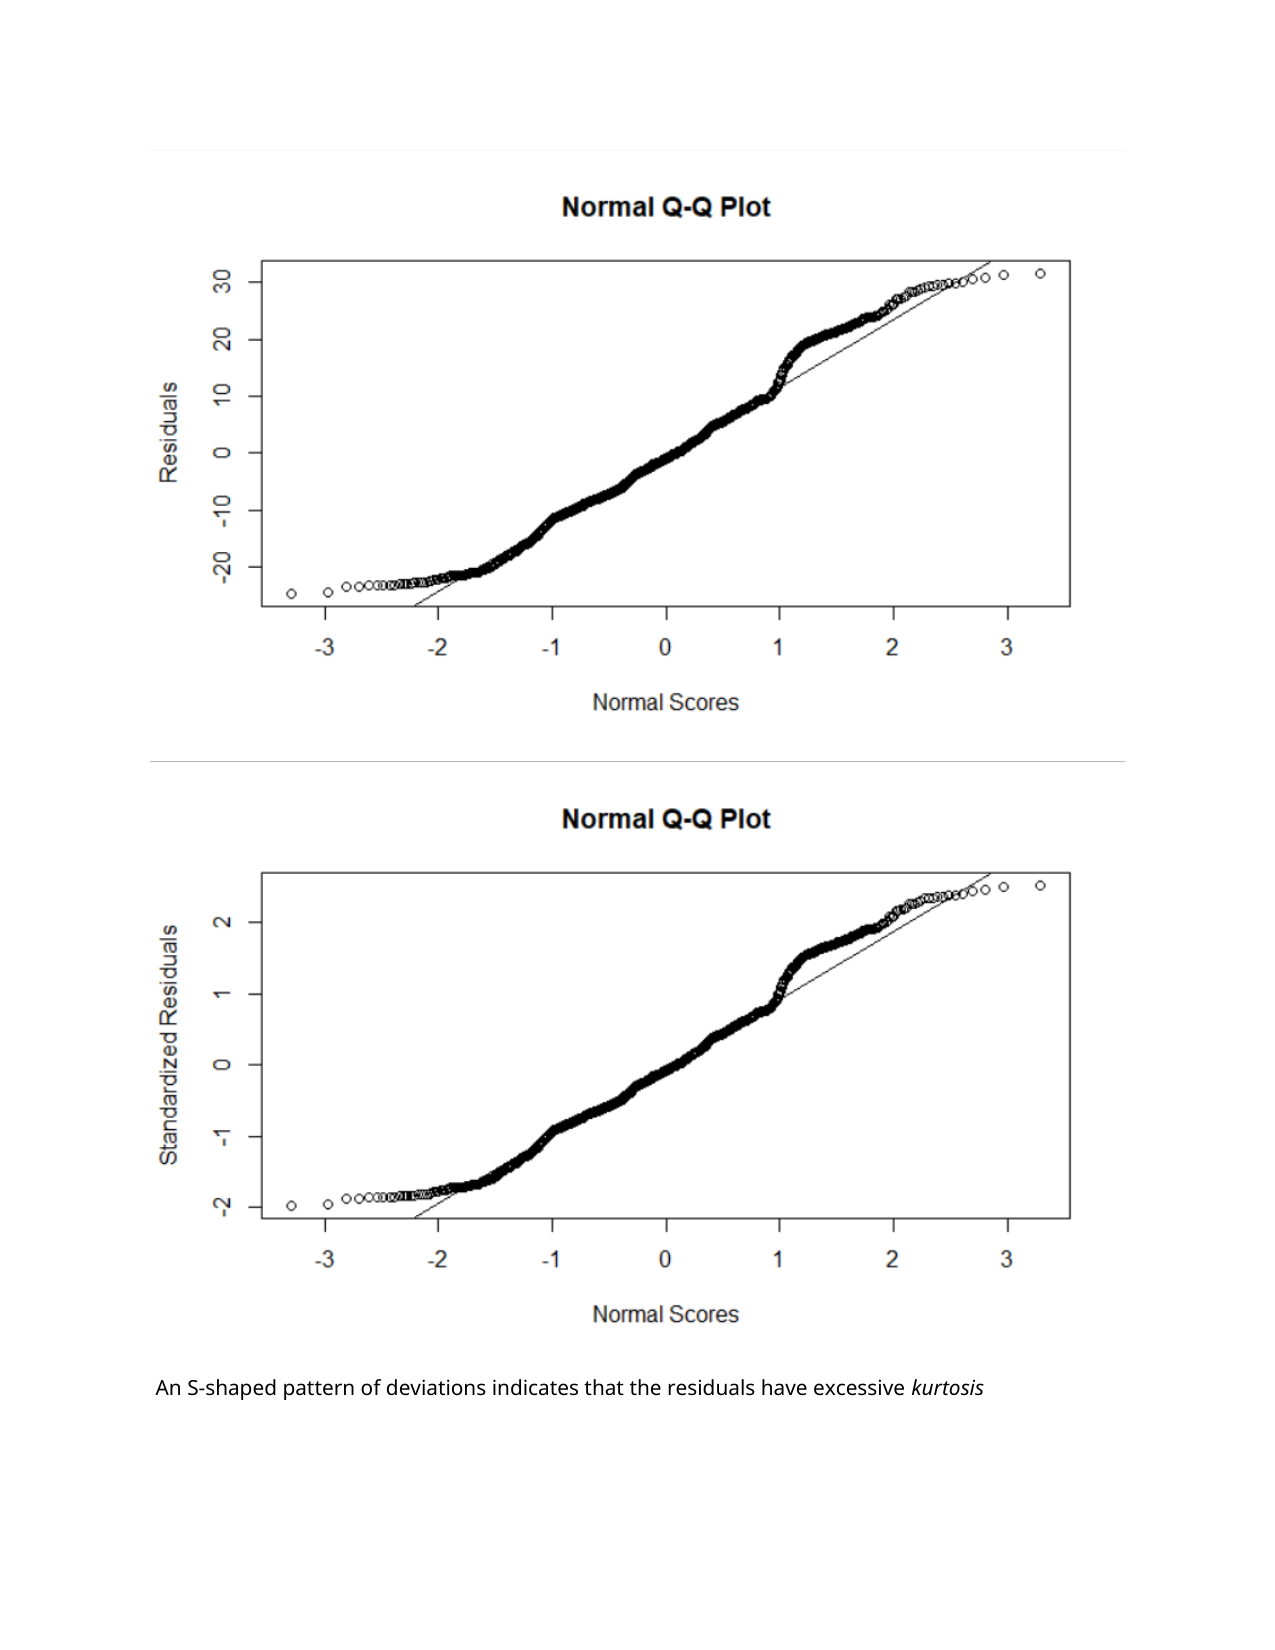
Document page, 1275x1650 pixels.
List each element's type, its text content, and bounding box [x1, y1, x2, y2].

text An S-shaped pattern of deviations indicates that the residuals have excessive kurtosis [150, 1373, 1125, 1402]
picture [150, 761, 1125, 1355]
picture [150, 150, 1125, 743]
